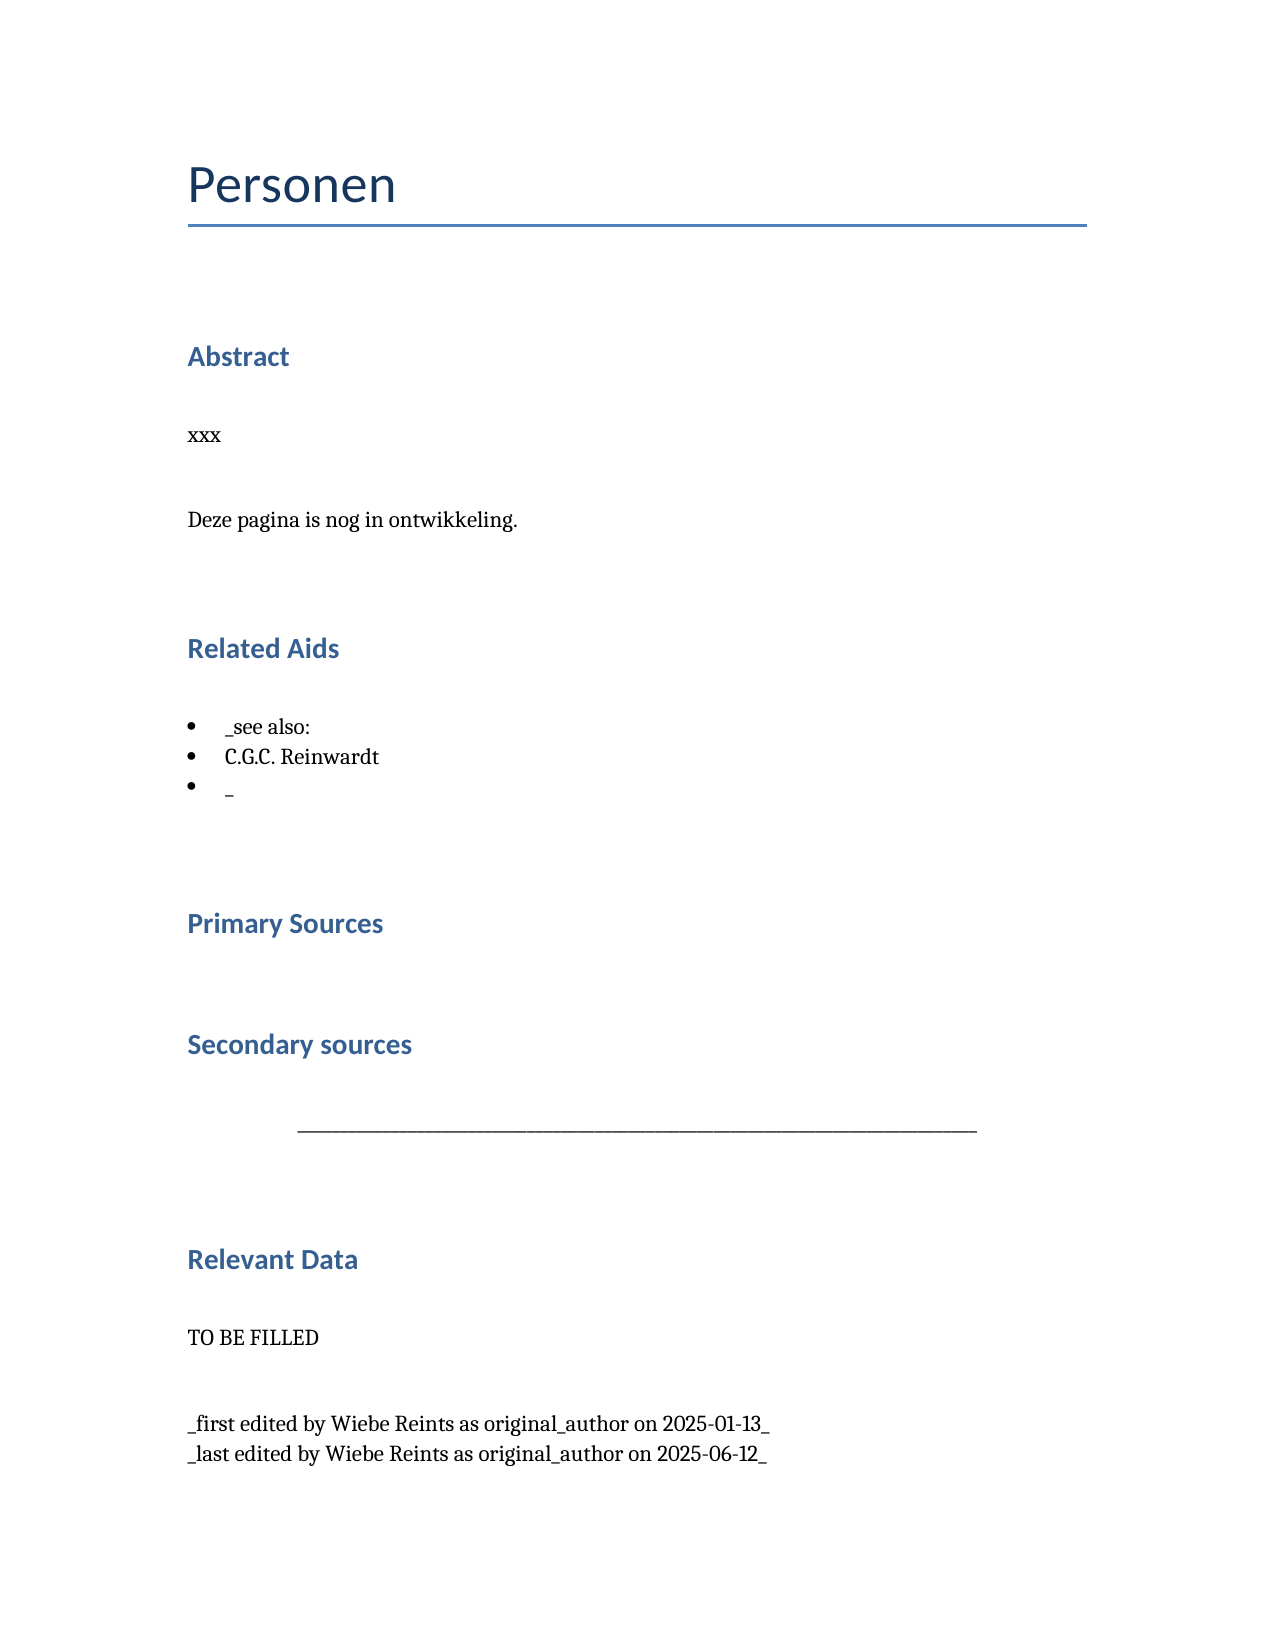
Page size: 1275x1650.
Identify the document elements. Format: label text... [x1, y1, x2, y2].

text _first edited by Wiebe Reints as original_author on 2025-01-13_ _last edited by Wiebe Reints as original_author on 2025-06-12_ [187, 1410, 1087, 1467]
text TO BE FILLED [187, 1325, 1087, 1351]
list C.G.C. Reinwardt [187, 744, 1087, 770]
subtitle Relevant Data [187, 1241, 1087, 1277]
list _ [187, 774, 1087, 800]
list _see also: [187, 714, 1087, 740]
subtitle Secondary sources [187, 1026, 1087, 1062]
text xxx [187, 422, 1087, 448]
subtitle Abstract [187, 338, 1087, 374]
text Deze pagina is nog in ontwikkeling. [187, 507, 1087, 533]
subtitle Related Aids [187, 630, 1087, 666]
subtitle Primary Sources [187, 905, 1087, 941]
text ________________________________________________________________________________ [187, 1110, 1087, 1136]
title Personen [187, 150, 1087, 227]
